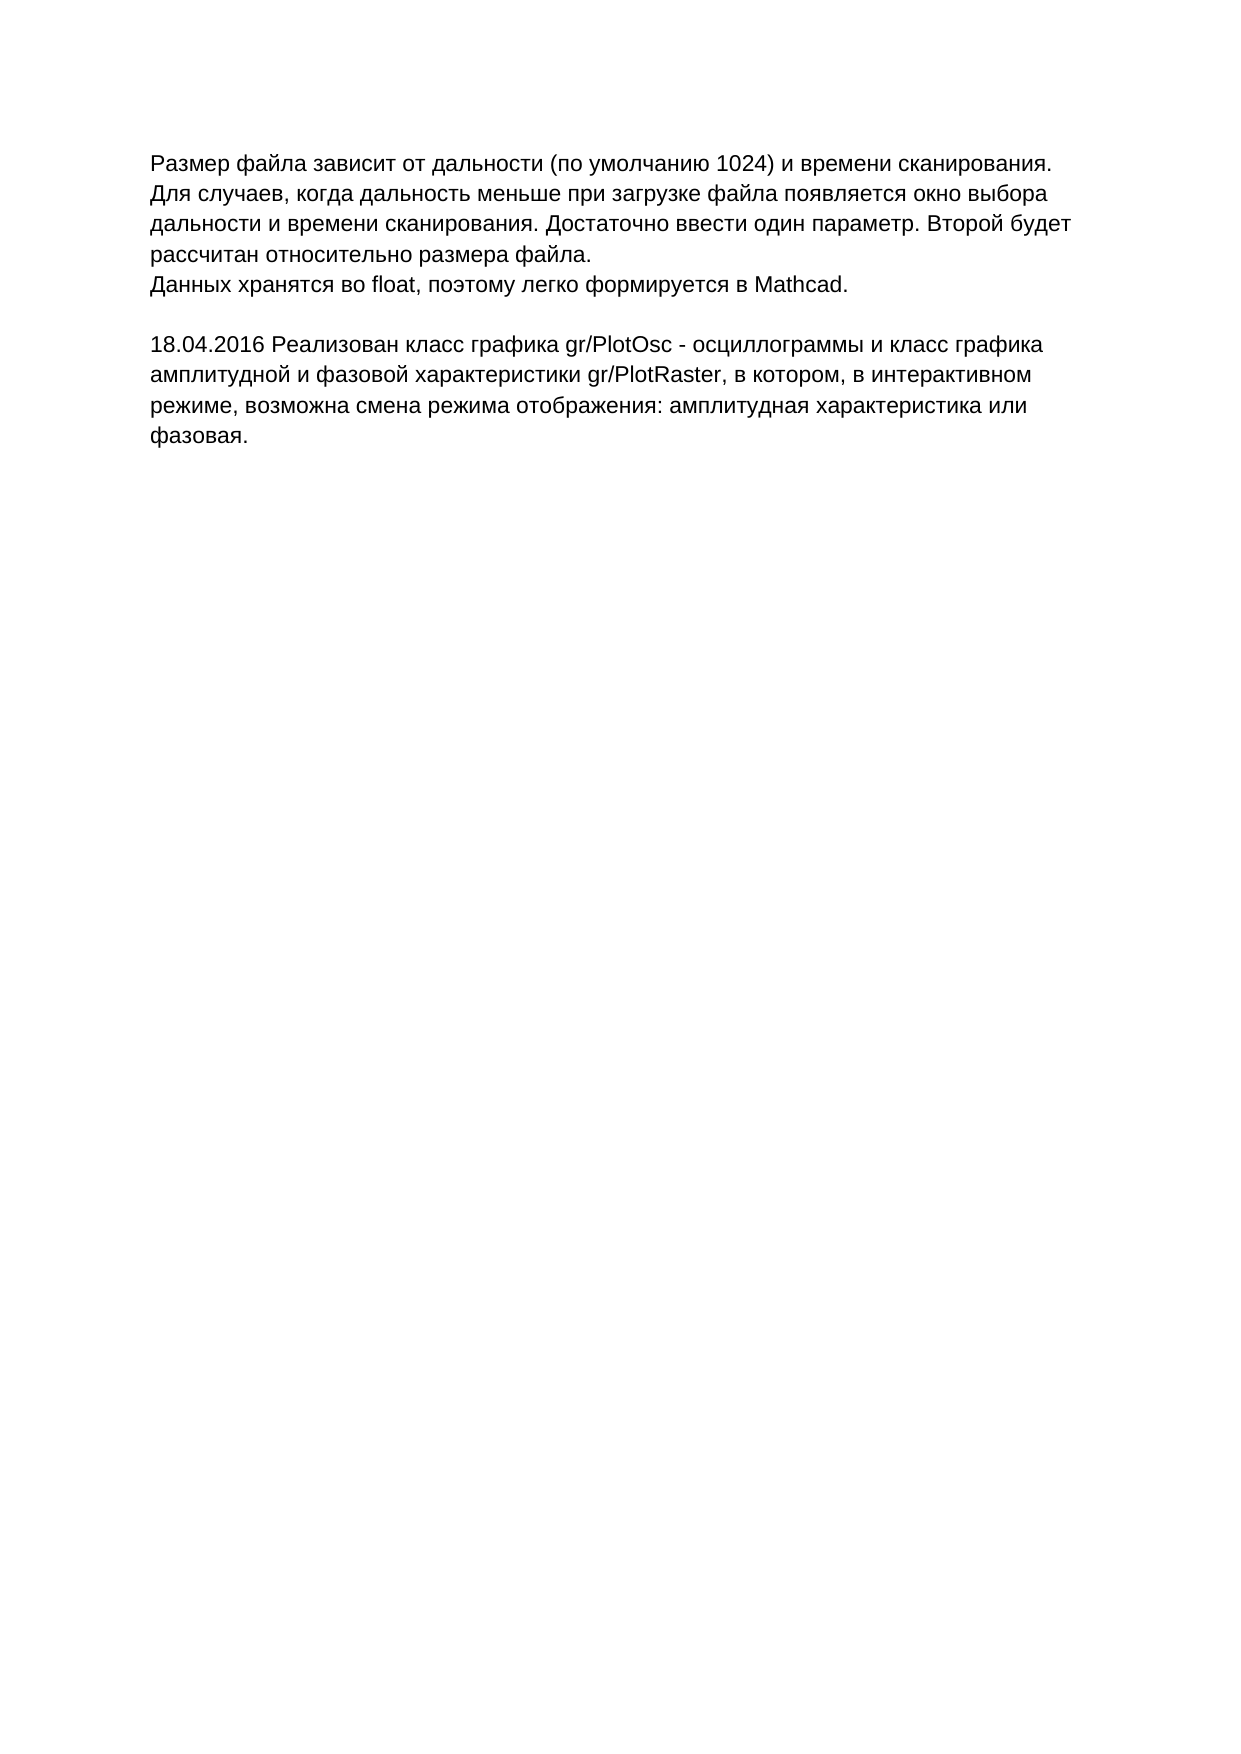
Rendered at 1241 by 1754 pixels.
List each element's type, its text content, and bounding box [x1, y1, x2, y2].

text Размер файла зависит от дальности (по умолчанию 1024) и времени сканирования. Для случаев, когда дальность меньше при загрузке файла появляется окно выбора дальности и времени сканирования. Достаточно ввести один параметр. Второй будет рассчитан относительно размера файла. [150, 150, 1090, 267]
text 18.04.2016 Реализован класс графика gr/PlotOsc - осциллограммы и класс графика амплитудной и фазовой характеристики gr/PlotRaster, в котором, в интерактивном режиме, возможна смена режима отображения: амплитудная характеристика или фазовая. [150, 331, 1090, 448]
text Данных хранятся во float, поэтому легко формируется в Mathcad. [150, 271, 1090, 297]
